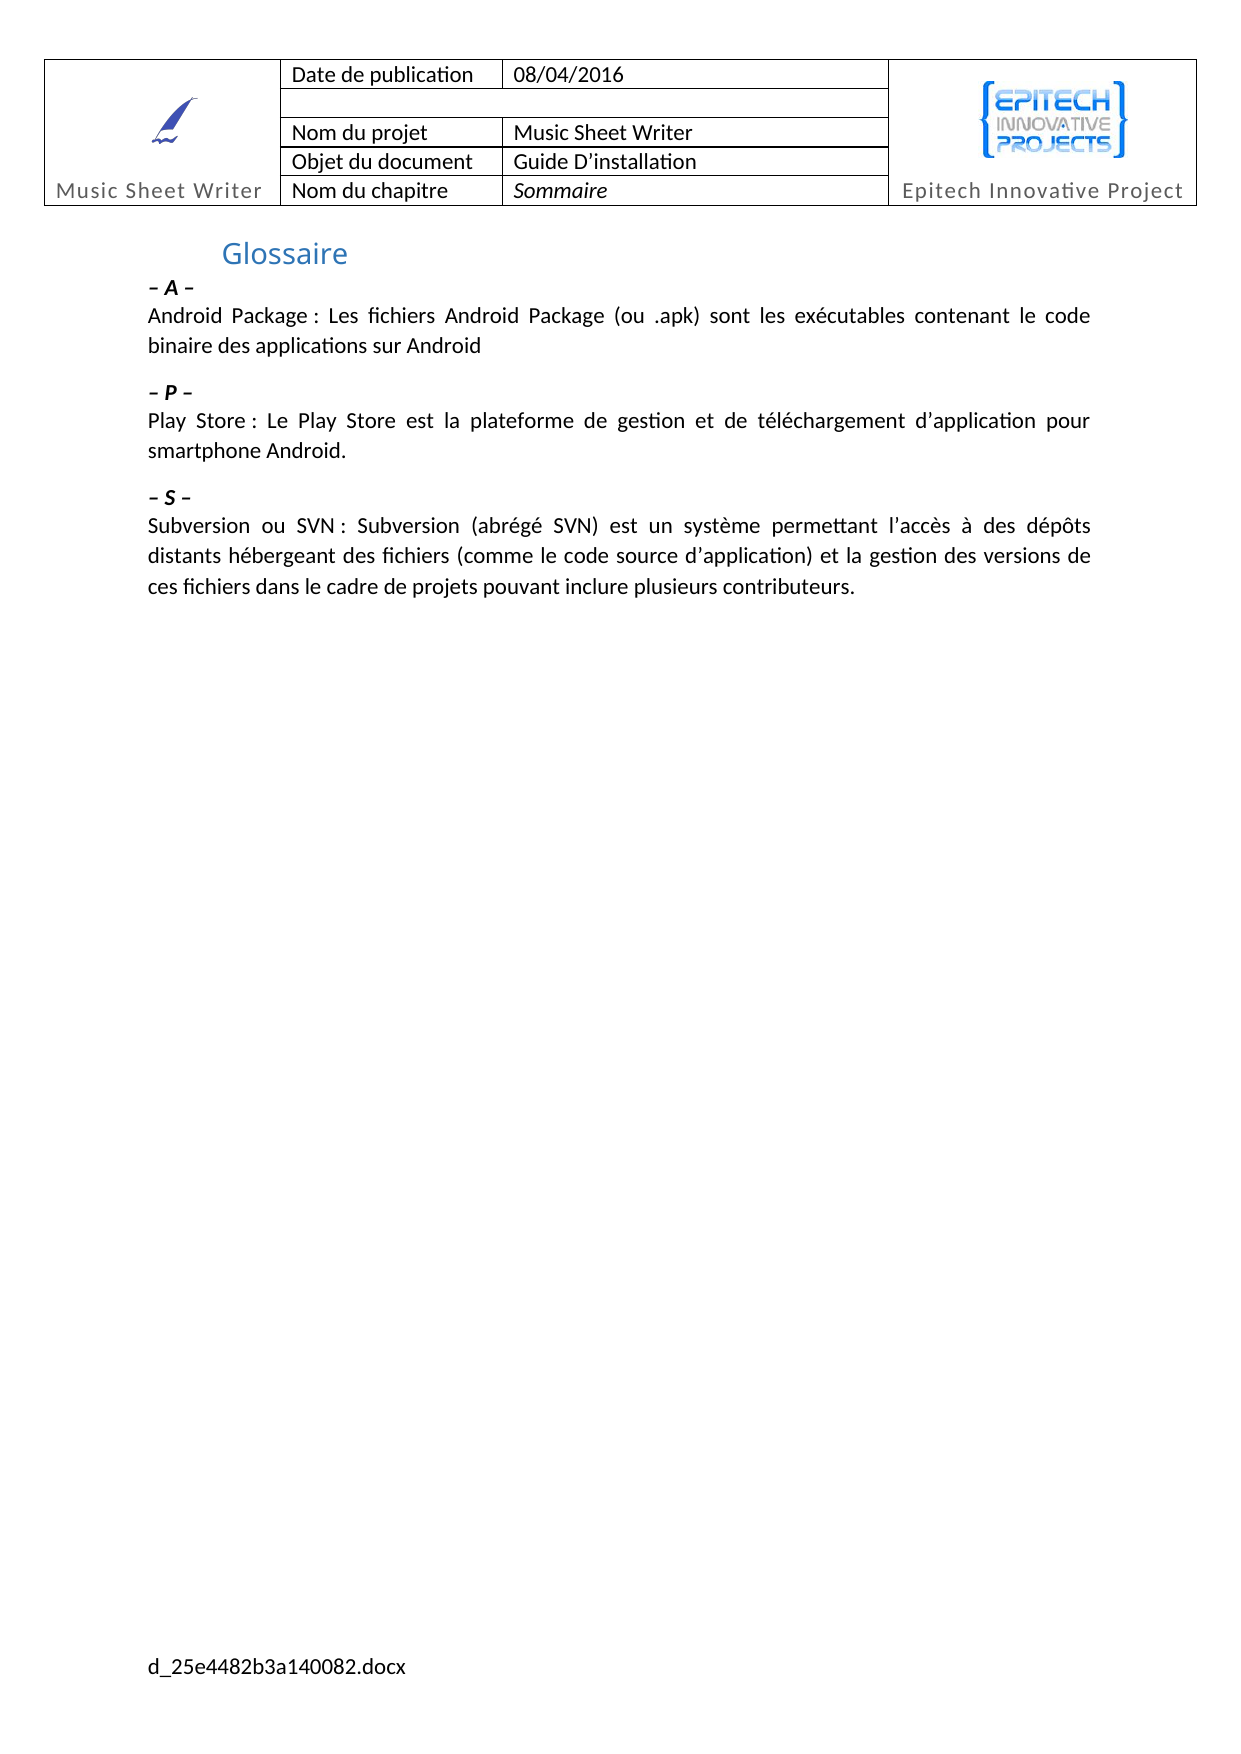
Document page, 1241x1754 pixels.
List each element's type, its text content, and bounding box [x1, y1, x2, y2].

picture [978, 81, 1128, 158]
text Glossaire [148, 233, 1093, 273]
text Play Store : Le Play Store est la plateforme de gestion et de téléchargement d’application pour smartphone Android. [148, 406, 1093, 464]
text – S – [148, 483, 1093, 511]
text – A – [159, 273, 1093, 301]
text Subversion ou SVN : Subversion (abrégé SVN) est un système permettant l’accès à des dépôts distants hébergeant des fichiers (comme le code source d’application) et la gestion des versions de ces fichiers dans le cadre de projets pouvant inclure plusieurs contributeurs. [148, 511, 1093, 600]
text – P – [159, 378, 1093, 406]
text Android Package : Les fichiers Android Package (ou .apk) sont les exécutables contenant le code binaire des applications sur Android [148, 301, 1093, 359]
picture [123, 69, 226, 172]
